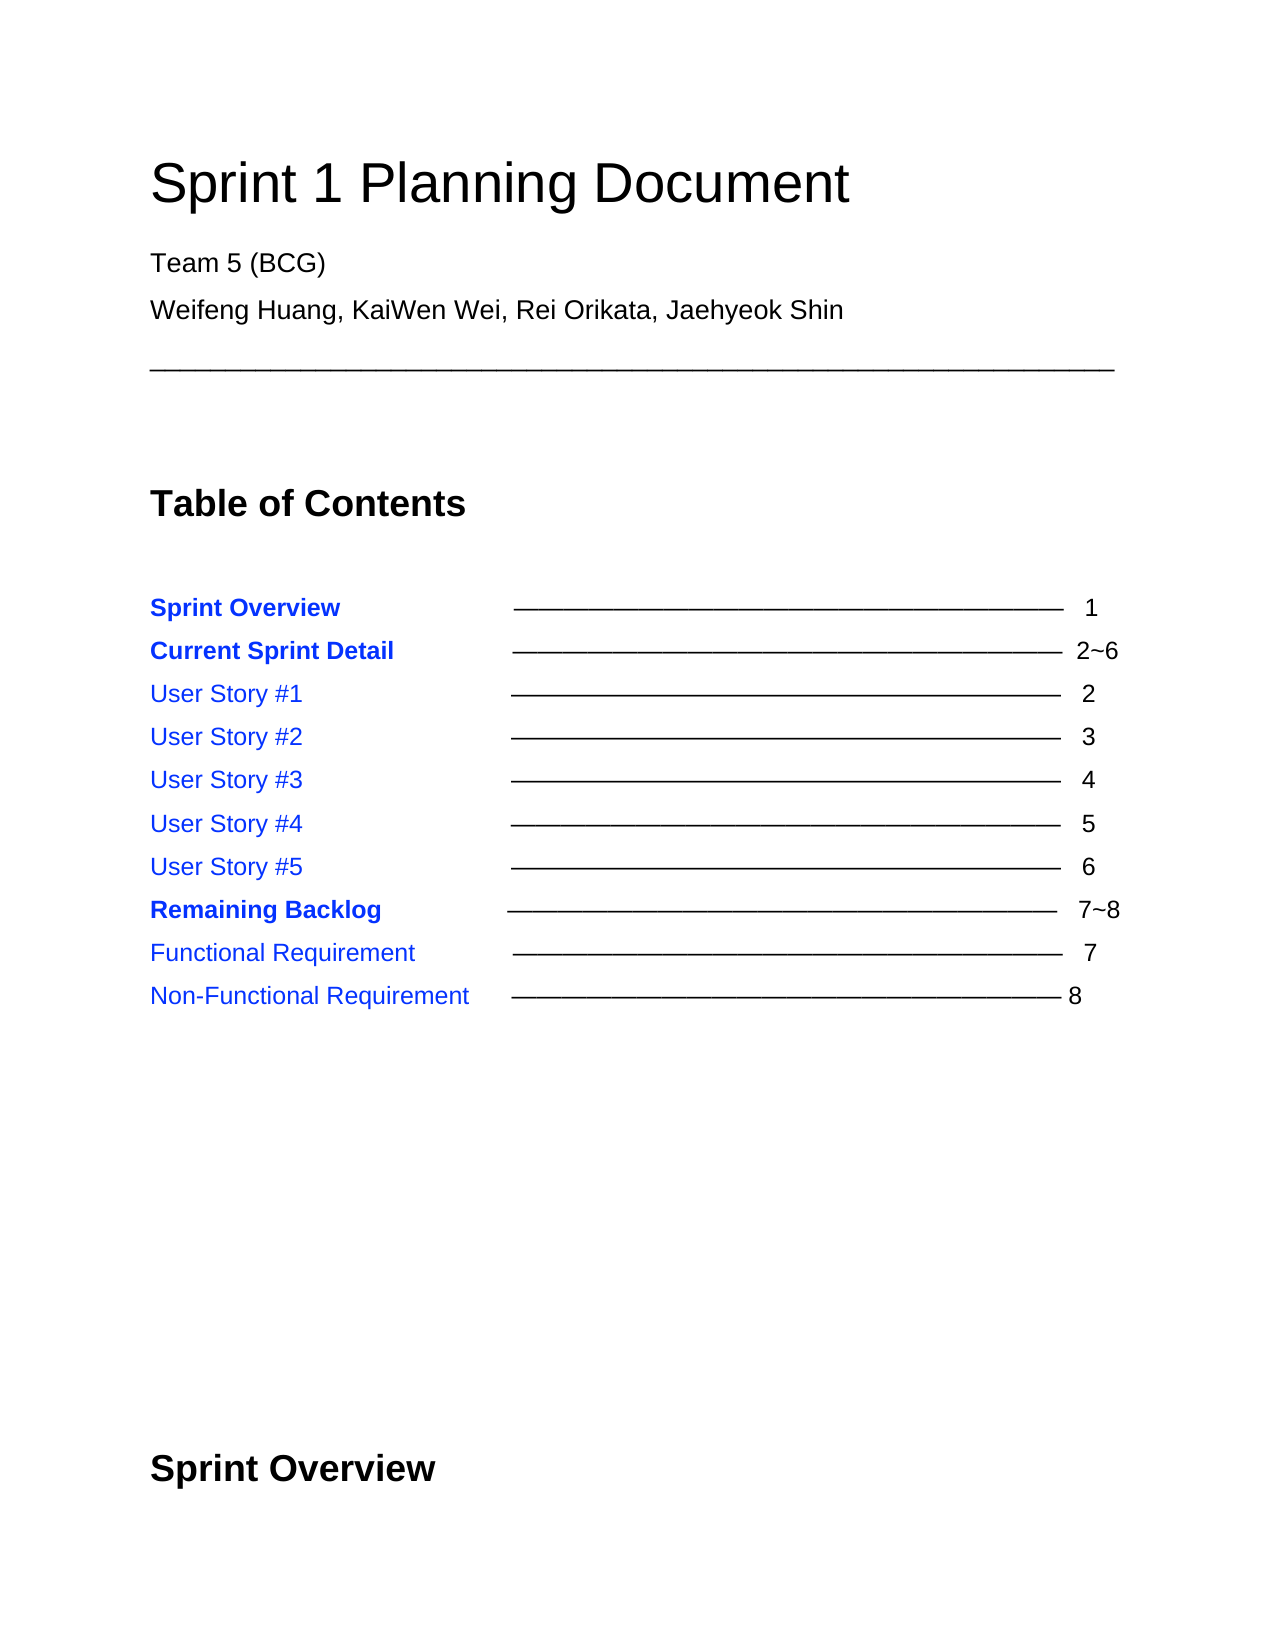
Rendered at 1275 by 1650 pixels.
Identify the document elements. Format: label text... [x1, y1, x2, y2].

text Sprint Overview —————————————————————— 1 [150, 593, 1125, 622]
text Table of Contents [150, 481, 1125, 524]
text Sprint Overview [150, 1446, 1125, 1489]
text Team 5 (BCG) [150, 247, 1125, 278]
text Sprint 1 Planning Document [150, 150, 1125, 215]
text User Story #2 —————————————————————— 3 [150, 722, 1125, 751]
text Weifeng Huang, KaiWen Wei, Rei Orikata, Jaehyeok Shin [150, 294, 1125, 325]
text Non-Functional Requirement —————————————————————— 8 [150, 981, 1125, 1010]
text User Story #1 —————————————————————— 2 [150, 679, 1125, 708]
text Current Sprint Detail —————————————————————— 2~6 [150, 636, 1125, 665]
text Remaining Backlog —————————————————————— 7~8 [150, 895, 1125, 923]
text ________________________________________________________________ [150, 341, 1125, 372]
text User Story #4 —————————————————————— 5 [150, 808, 1125, 837]
text Functional Requirement —————————————————————— 7 [150, 938, 1125, 967]
text User Story #3 —————————————————————— 4 [150, 765, 1125, 794]
text User Story #5 —————————————————————— 6 [150, 852, 1125, 880]
